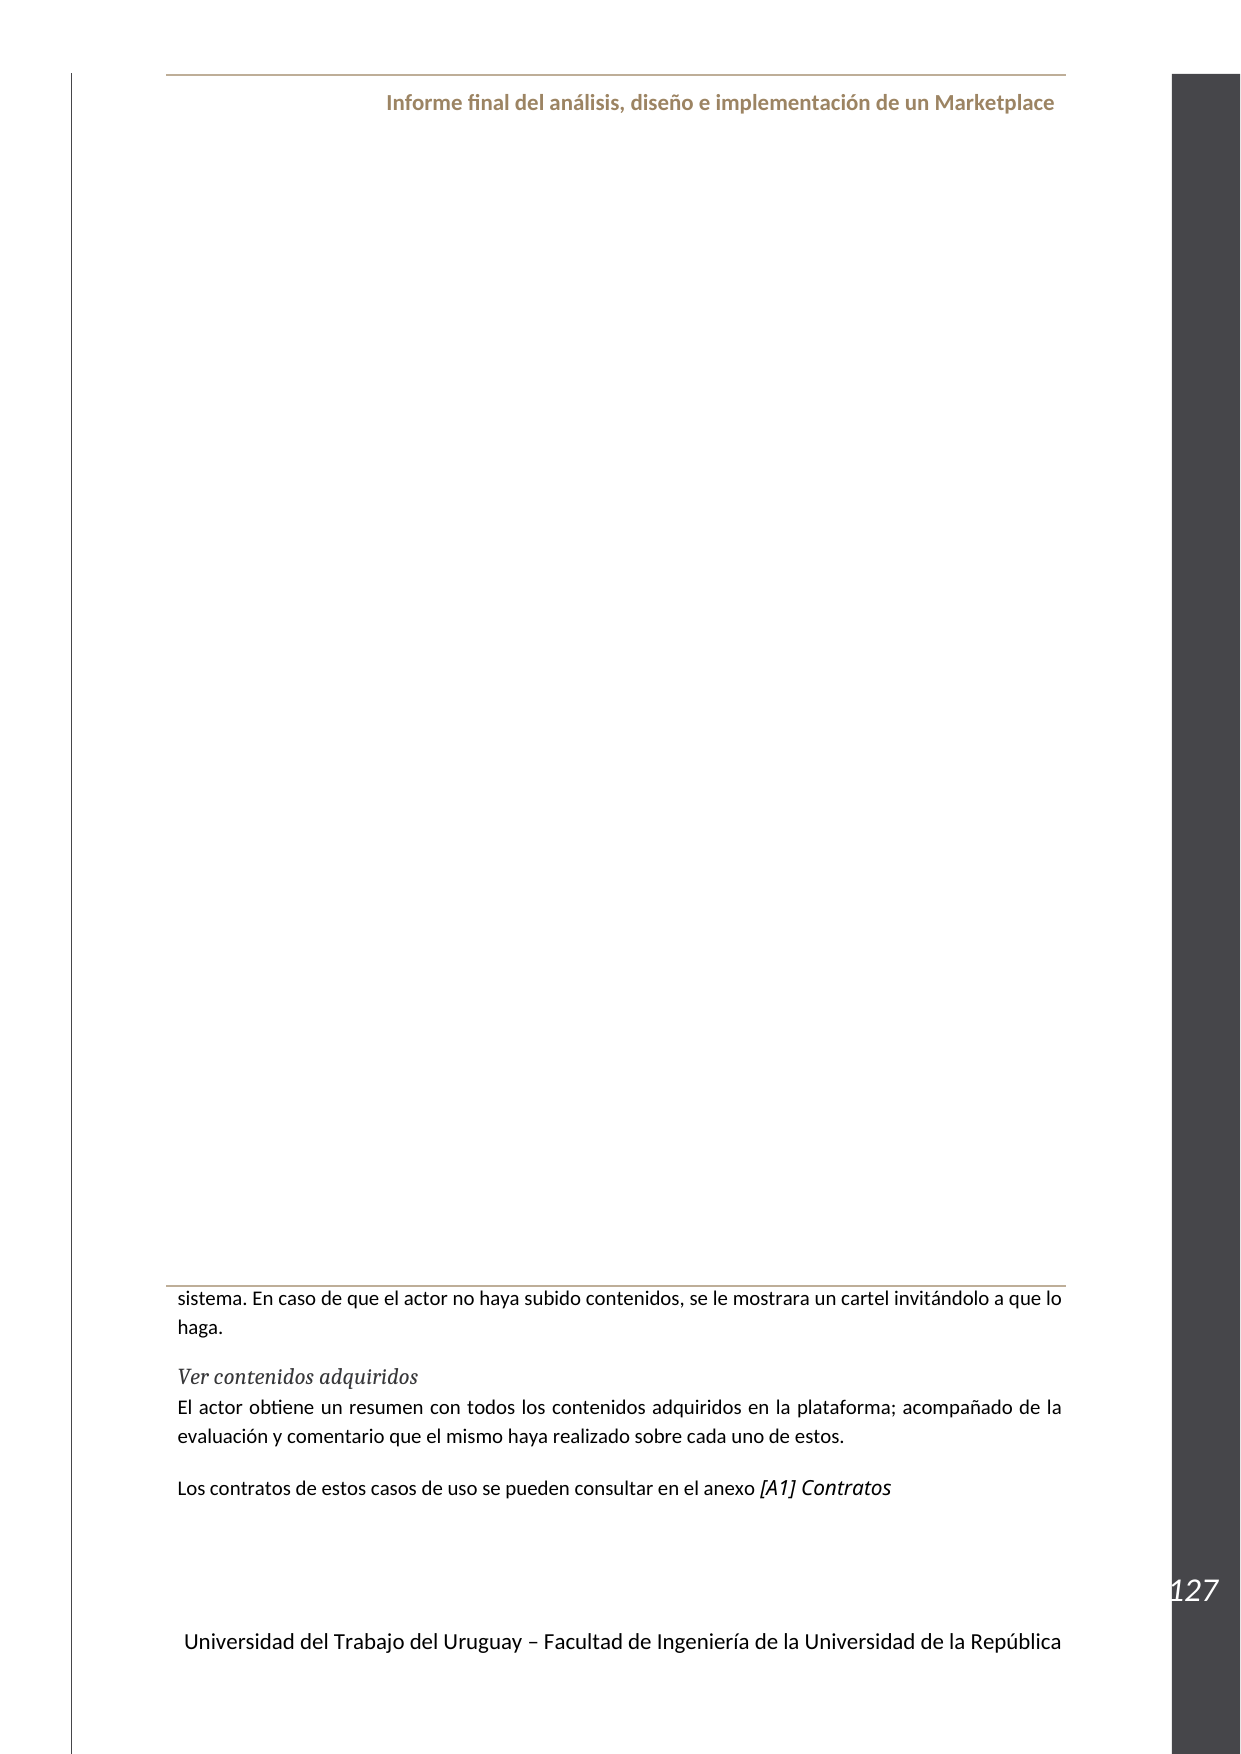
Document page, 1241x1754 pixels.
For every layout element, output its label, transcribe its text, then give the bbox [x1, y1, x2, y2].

text Los contratos de estos casos de uso se pueden consultar en el anexo [A1] Contratos [177, 1473, 1063, 1502]
subtitle Ver contenidos adquiridos [177, 1364, 1063, 1391]
text El actor obtiene un resumen con todos los contenidos subidos por el al sistema; acompañado del puntaje promedio obtenido por las mismas, en base a las calificaciones de los demás usuarios del sistema. En caso de que el actor no haya subido contenidos, se le mostrara un cartel invitándolo a que lo haga. [177, 1287, 1063, 1339]
text El actor obtiene un resumen con todos los contenidos adquiridos en la plataforma; acompañado de la evaluación y comentario que el mismo haya realizado sobre cada uno de estos. [177, 1394, 1063, 1449]
